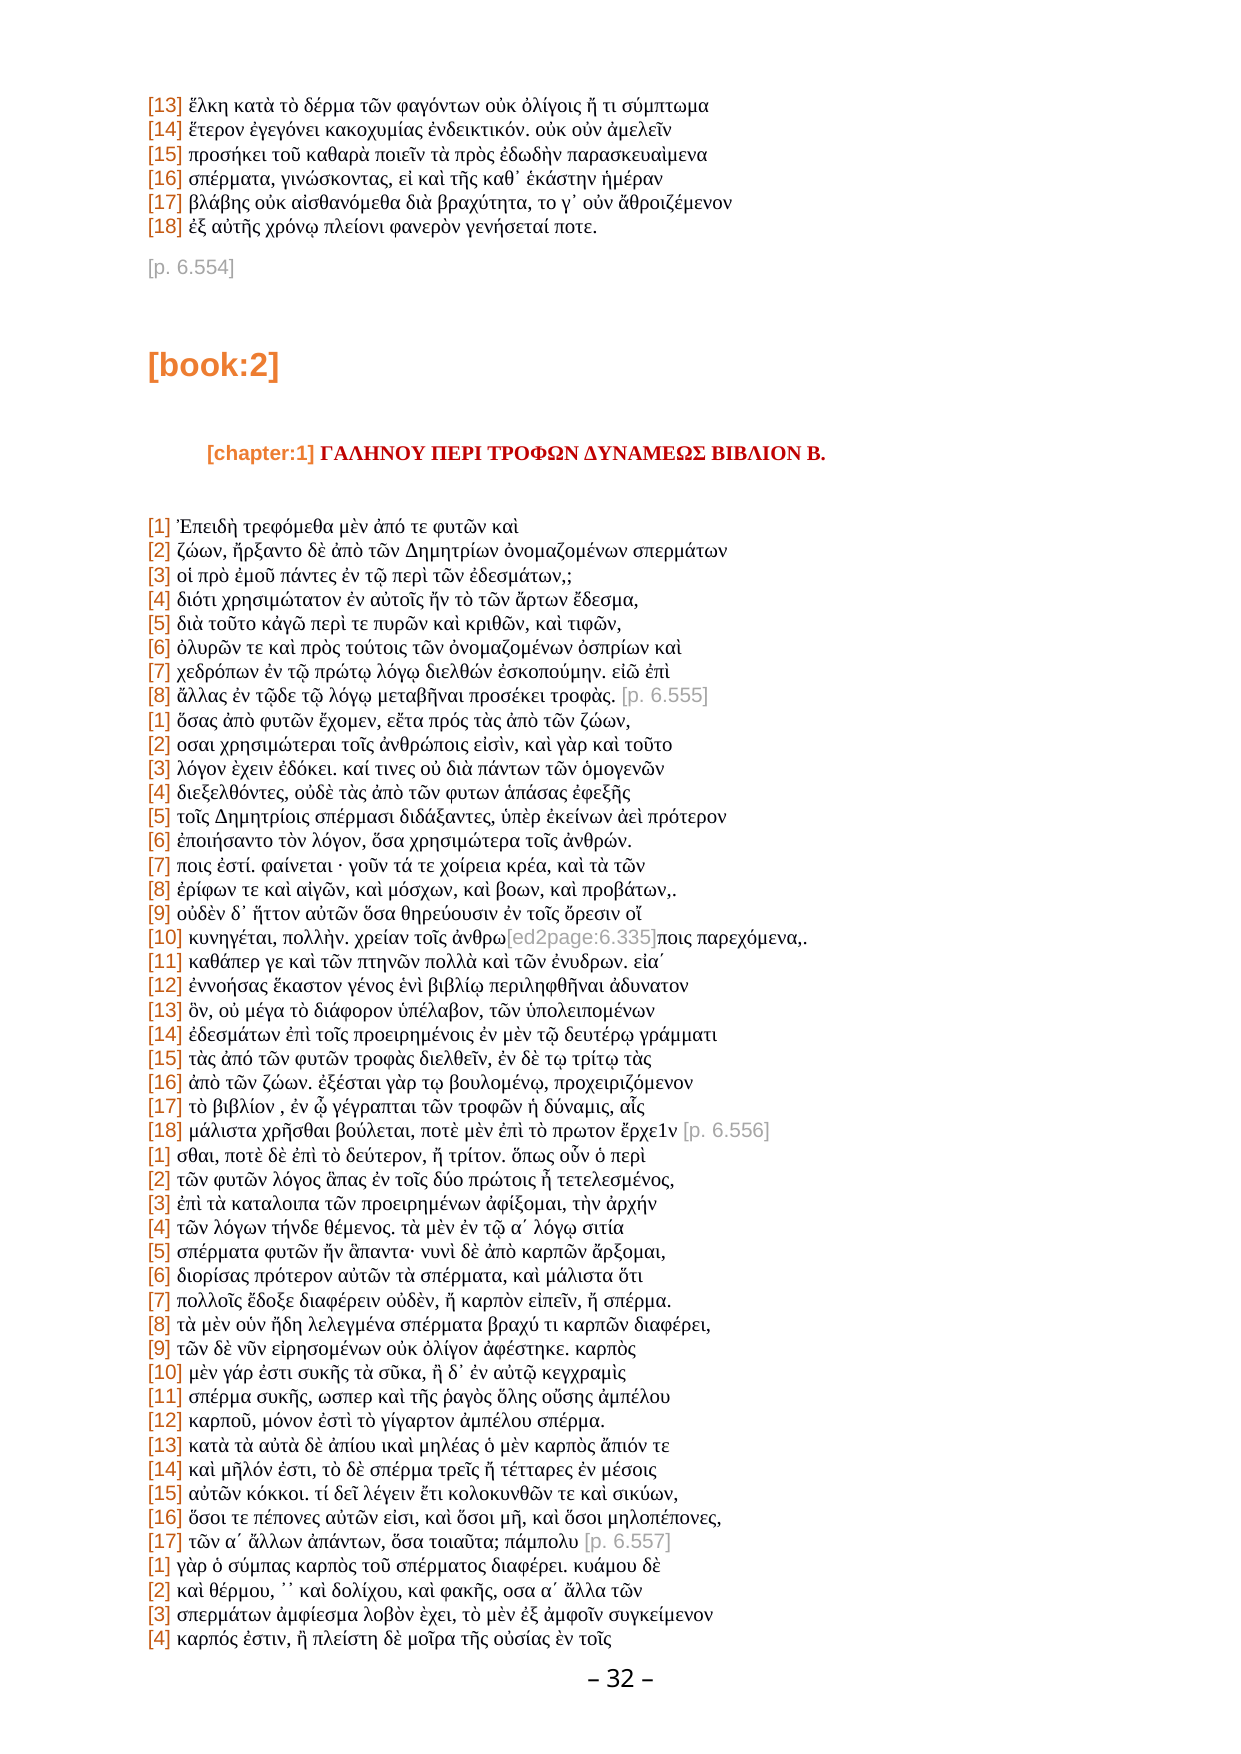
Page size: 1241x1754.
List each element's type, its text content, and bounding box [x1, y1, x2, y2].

text [p. 6.554] [148, 255, 1092, 279]
subtitle [chapter:1] ΓΑΛΗΝΟΥ ΠΕΡΙ ΤΡΟΦΩΝ ΔΥΝΑΜΕΩΣ ΒΙΒΛΙΟΝ Β. [207, 441, 1092, 465]
subtitle [book:2] [148, 345, 1092, 383]
